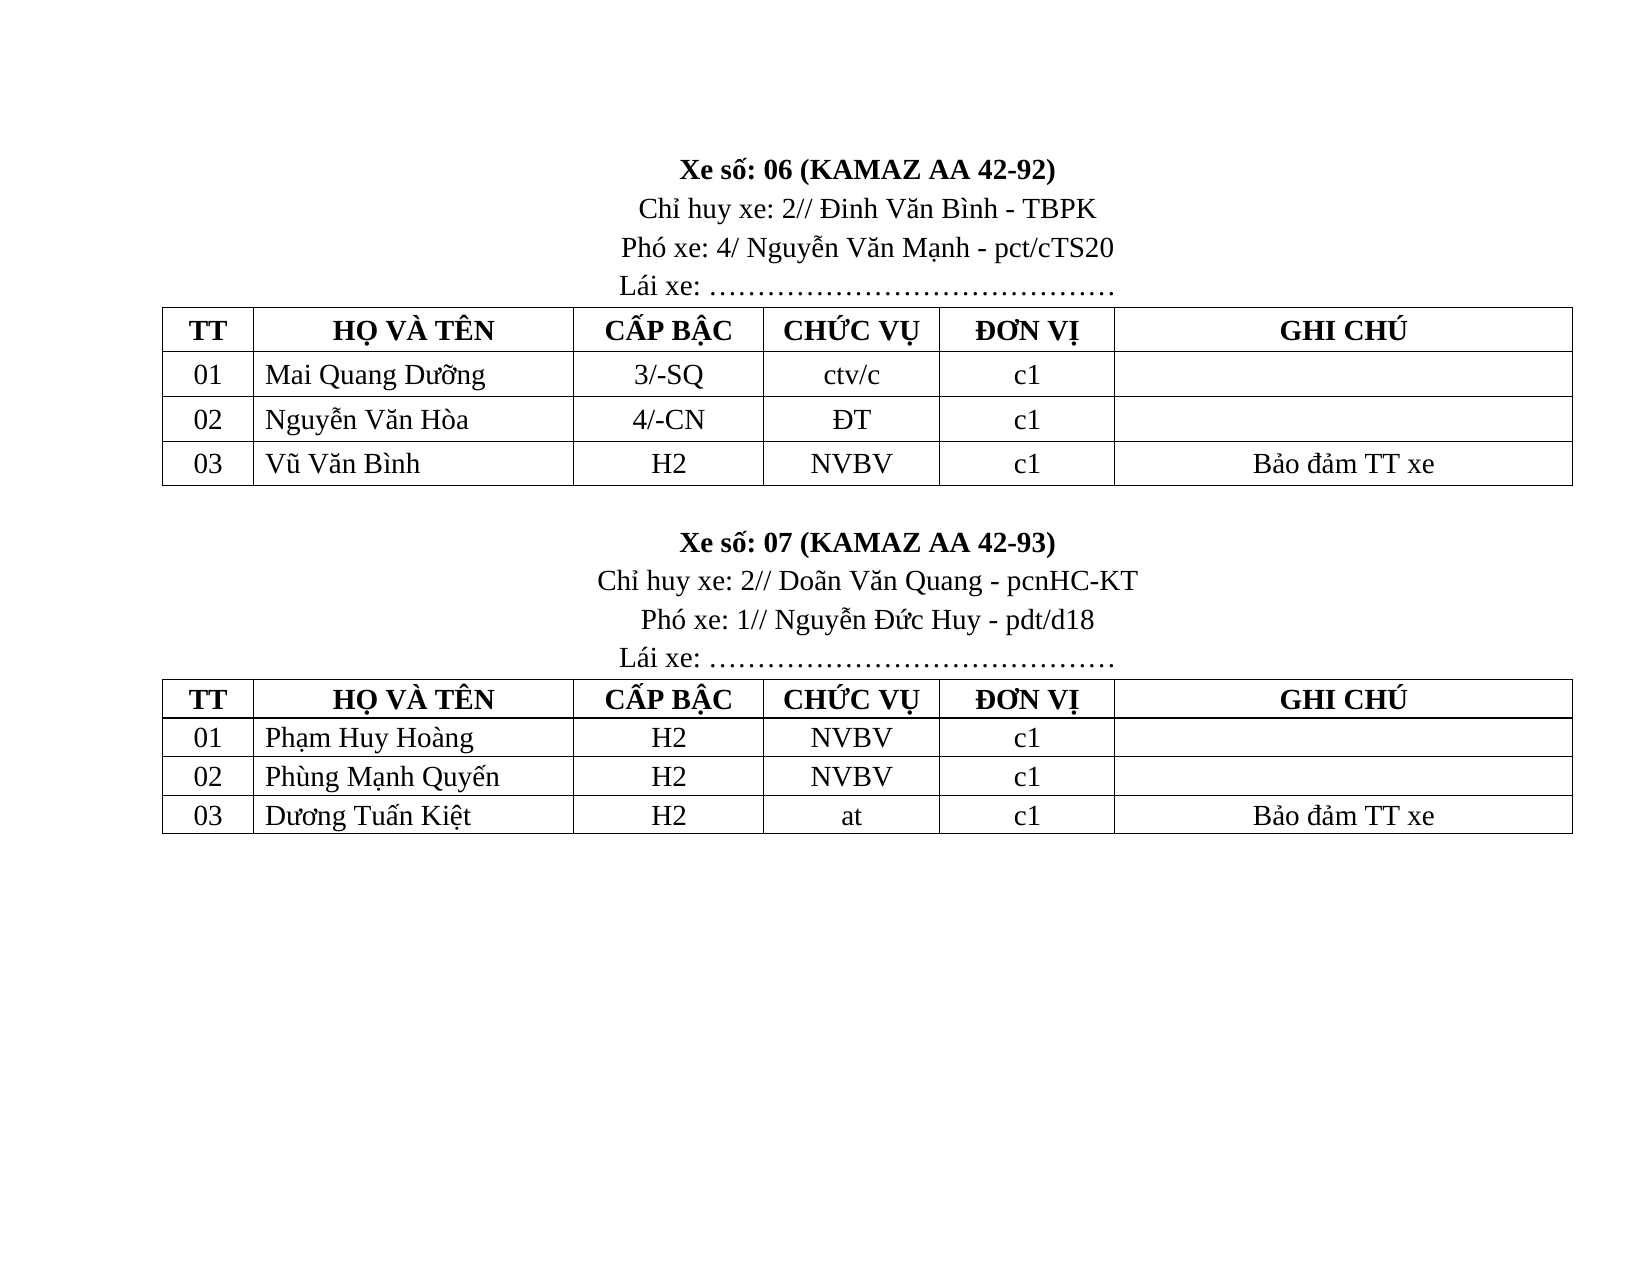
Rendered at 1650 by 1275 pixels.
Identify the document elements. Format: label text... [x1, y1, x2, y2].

table_cell CHỨC VỤ [764, 680, 939, 717]
table_cell Bảo đảm TT xe [1115, 796, 1572, 833]
table_cell Vũ Văn Bình [254, 442, 573, 485]
table_cell [1115, 757, 1572, 794]
table_cell Nguyễn Văn Hòa [254, 397, 573, 441]
table_cell 03 [163, 796, 253, 833]
table_cell 3/-SQ [574, 352, 763, 396]
table_cell Bảo đảm TT xe [1115, 442, 1572, 485]
table_cell 4/-CN [574, 397, 763, 441]
table_cell c1 [940, 397, 1114, 441]
table_cell ĐƠN VỊ [940, 308, 1114, 351]
table_cell H2 [574, 796, 763, 833]
table_cell CẤP BẬC [574, 680, 763, 717]
table_cell [1115, 352, 1572, 396]
table_cell Phùng Mạnh Quyến [254, 757, 573, 794]
table_cell NVBV [764, 442, 939, 485]
table_cell Phạm Huy Hoàng [254, 719, 573, 756]
table_cell ĐƠN VỊ [940, 680, 1114, 717]
table_cell [1115, 397, 1572, 441]
table_cell ctv/c [764, 352, 939, 396]
table_cell H2 [574, 757, 763, 794]
table_cell [1115, 719, 1572, 756]
table_cell NVBV [764, 719, 939, 756]
table_cell 02 [163, 397, 253, 441]
table_cell Mai Quang Dưỡng [254, 352, 573, 396]
table_cell H2 [574, 719, 763, 756]
table_cell TT [163, 680, 253, 717]
table_cell ĐT [764, 397, 939, 441]
table_cell 03 [163, 442, 253, 485]
table_cell NVBV [764, 757, 939, 794]
table_cell TT [163, 308, 253, 351]
table_cell c1 [940, 719, 1114, 756]
table_cell 01 [163, 352, 253, 396]
table_header Xe số: 06 (KAMAZ AA 42-92) Chỉ huy xe: 2// Đinh Văn Bình - TBPK Phó xe: 4/ Nguyễn Văn Mạnh - pct/cTS20 Lái xe: …………………………………… [163, 148, 1573, 307]
table_cell c1 [940, 757, 1114, 794]
table_cell c1 [940, 442, 1114, 485]
table_cell HỌ VÀ TÊN [254, 308, 573, 351]
table_cell c1 [940, 796, 1114, 833]
table_cell GHI CHÚ [1115, 680, 1572, 717]
table_cell Xe số: 07 (KAMAZ AA 42-93) Chỉ huy xe: 2// Doãn Văn Quang - pcnHC-KT Phó xe: 1// Nguyễn Đức Huy - pdt/d18 Lái xe: …………………………………… [163, 486, 1573, 679]
table_cell CHỨC VỤ [764, 308, 939, 351]
table_cell H2 [574, 442, 763, 485]
table_cell Dương Tuấn Kiệt [254, 796, 573, 833]
table_cell GHI CHÚ [1115, 308, 1572, 351]
table_cell 01 [163, 719, 253, 756]
table_cell c1 [940, 352, 1114, 396]
table_cell CẤP BẬC [574, 308, 763, 351]
table_cell 02 [163, 757, 253, 794]
table_cell HỌ VÀ TÊN [254, 680, 573, 717]
table_cell at [764, 796, 939, 833]
